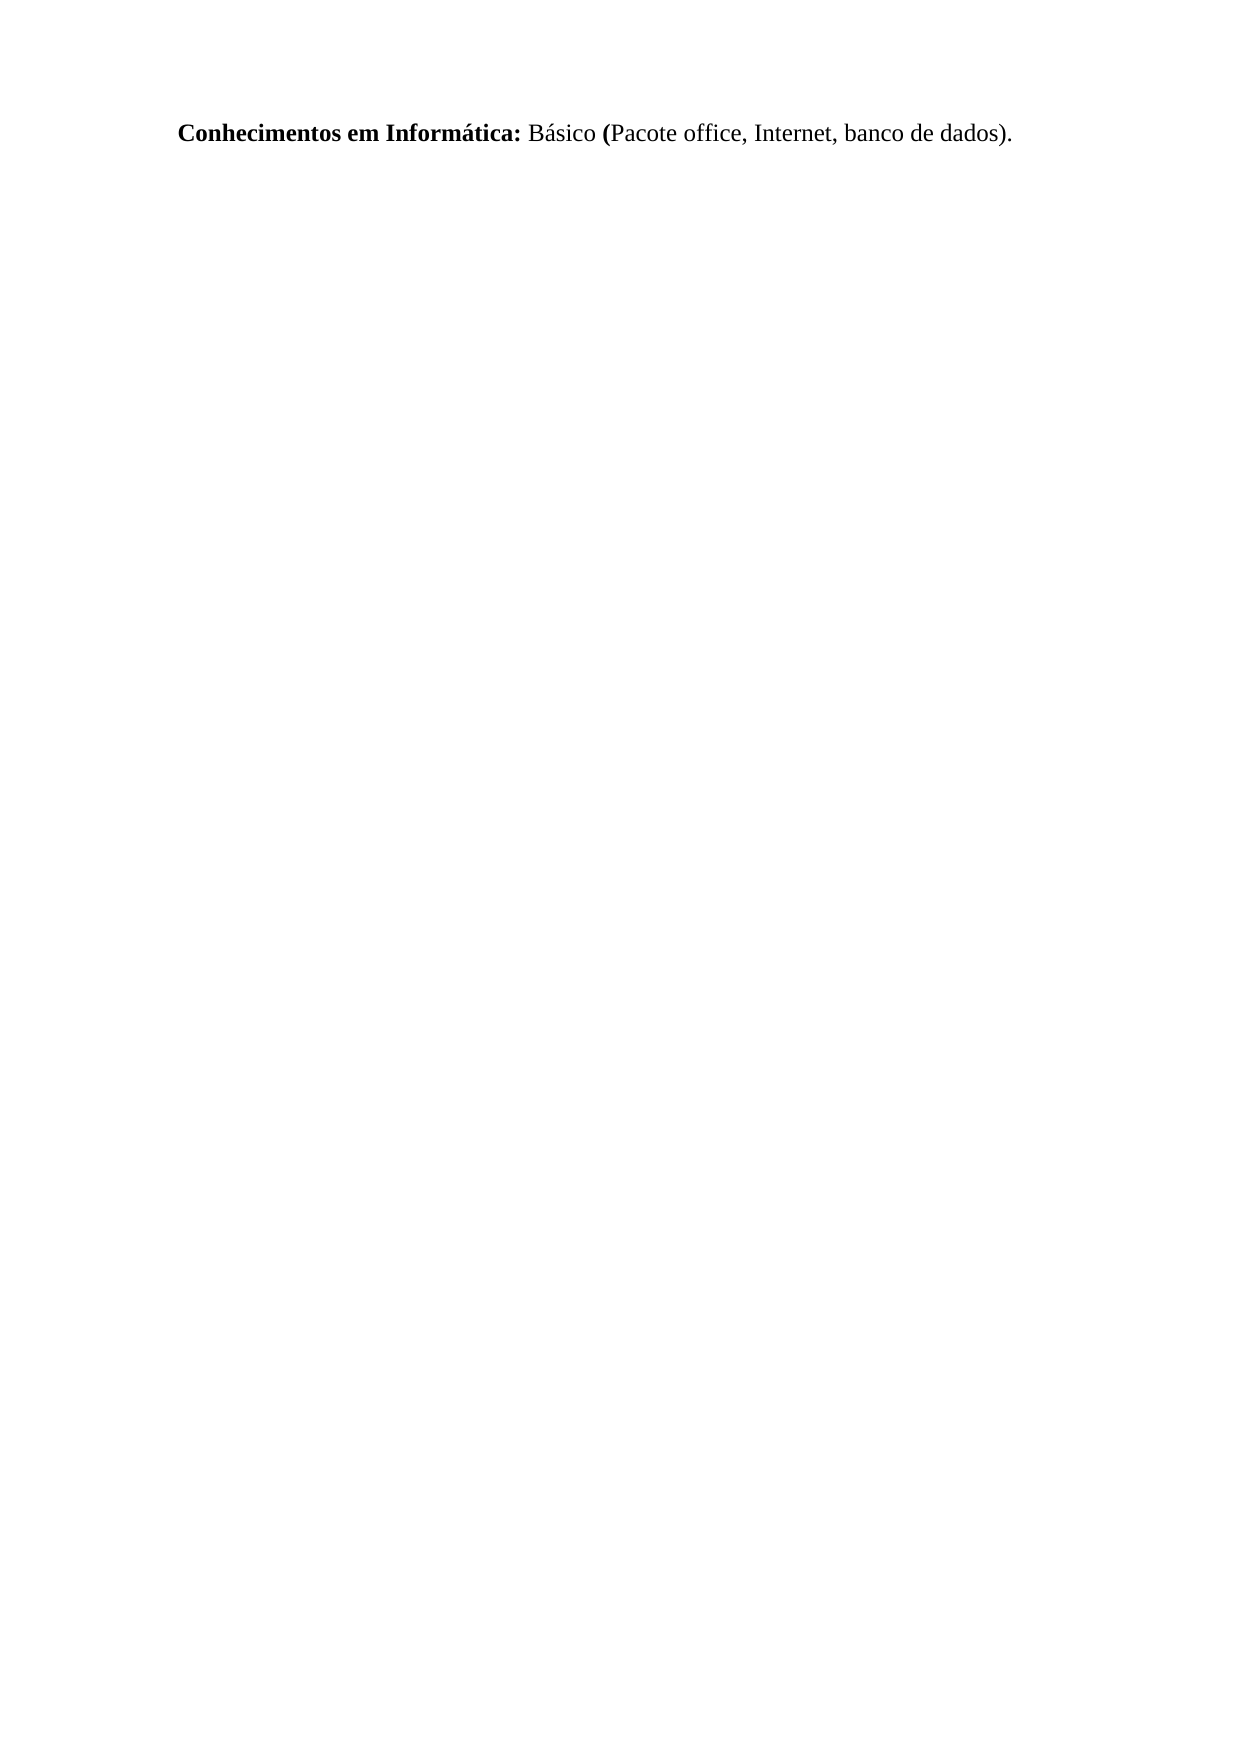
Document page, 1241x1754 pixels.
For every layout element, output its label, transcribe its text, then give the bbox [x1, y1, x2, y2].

text Conhecimentos em Informática: Básico (Pacote office, Internet, banco de dados). [177, 118, 1063, 147]
